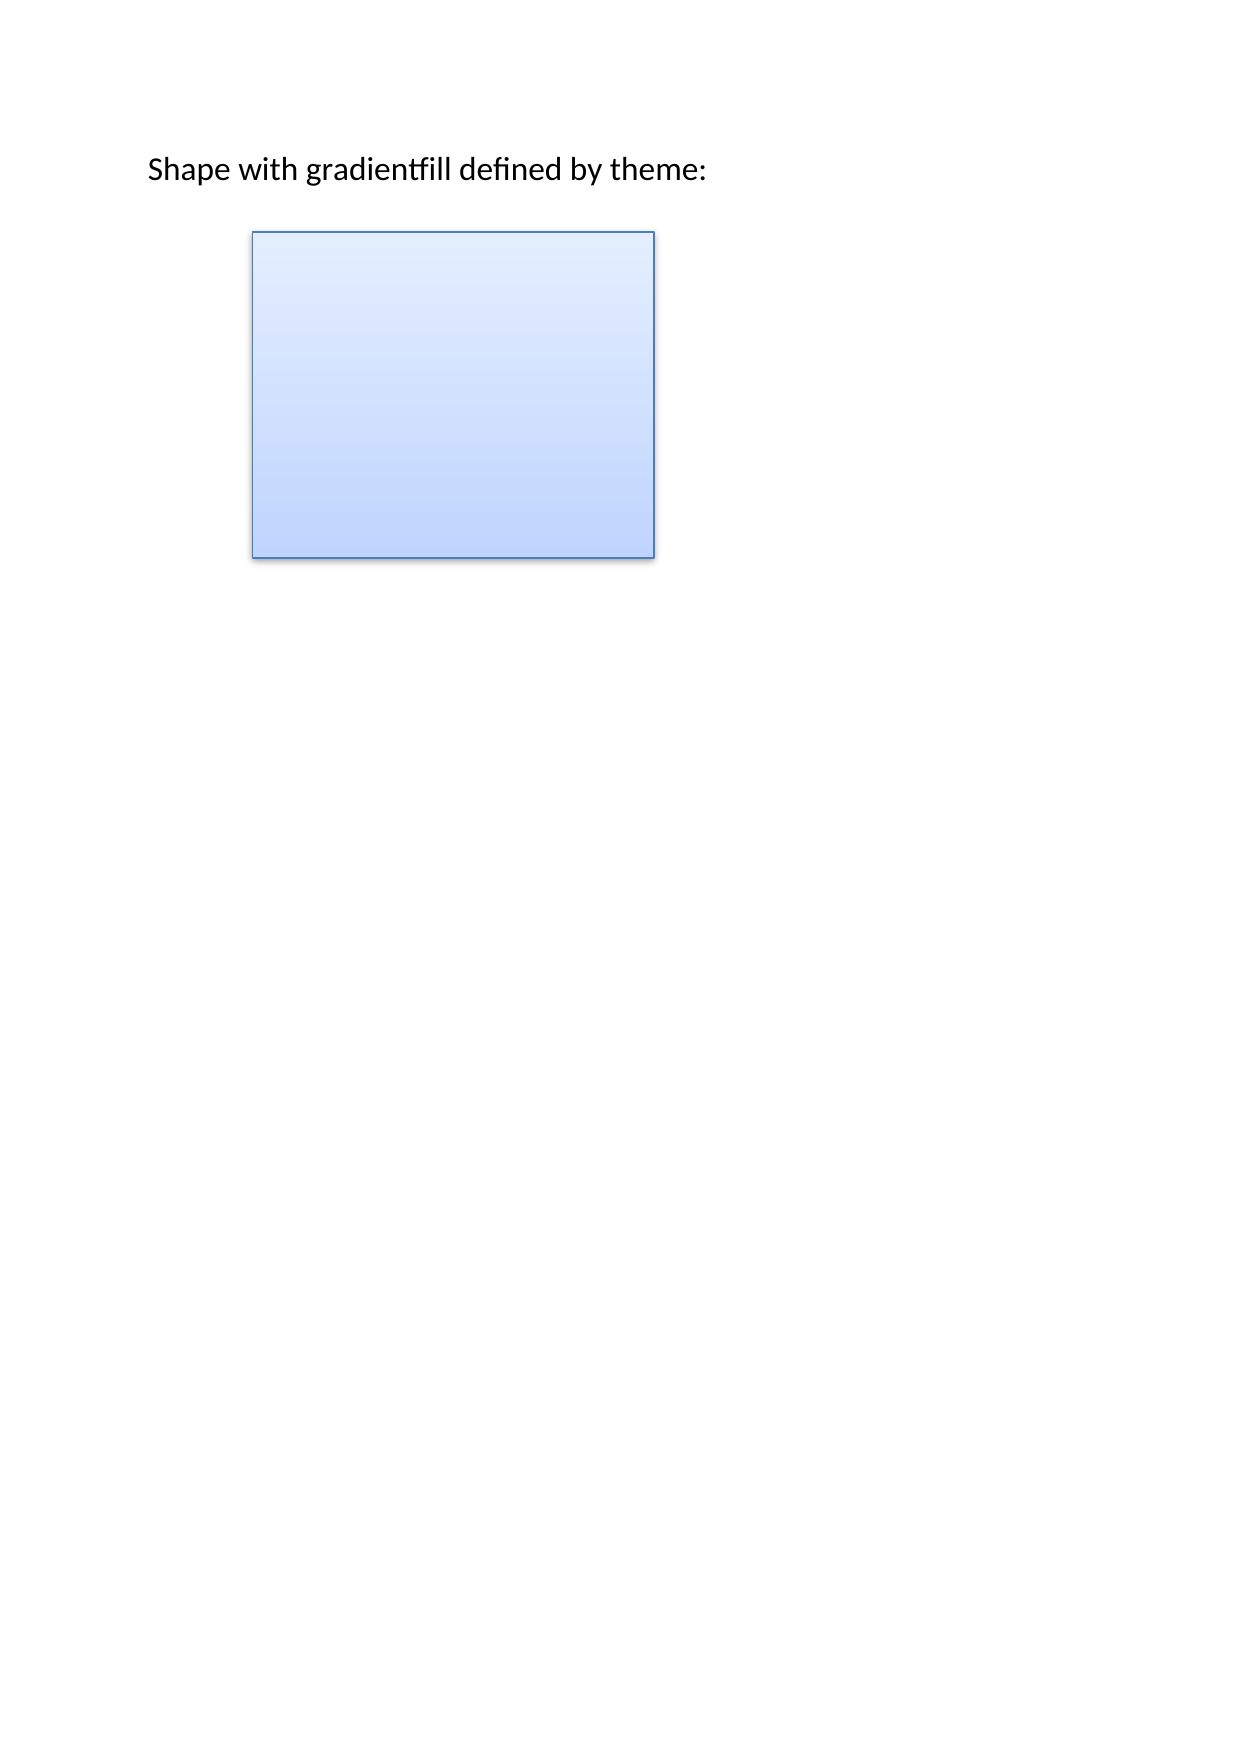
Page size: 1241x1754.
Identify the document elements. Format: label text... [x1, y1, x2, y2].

text Shape with gradientfill defined by theme: [148, 148, 1093, 188]
